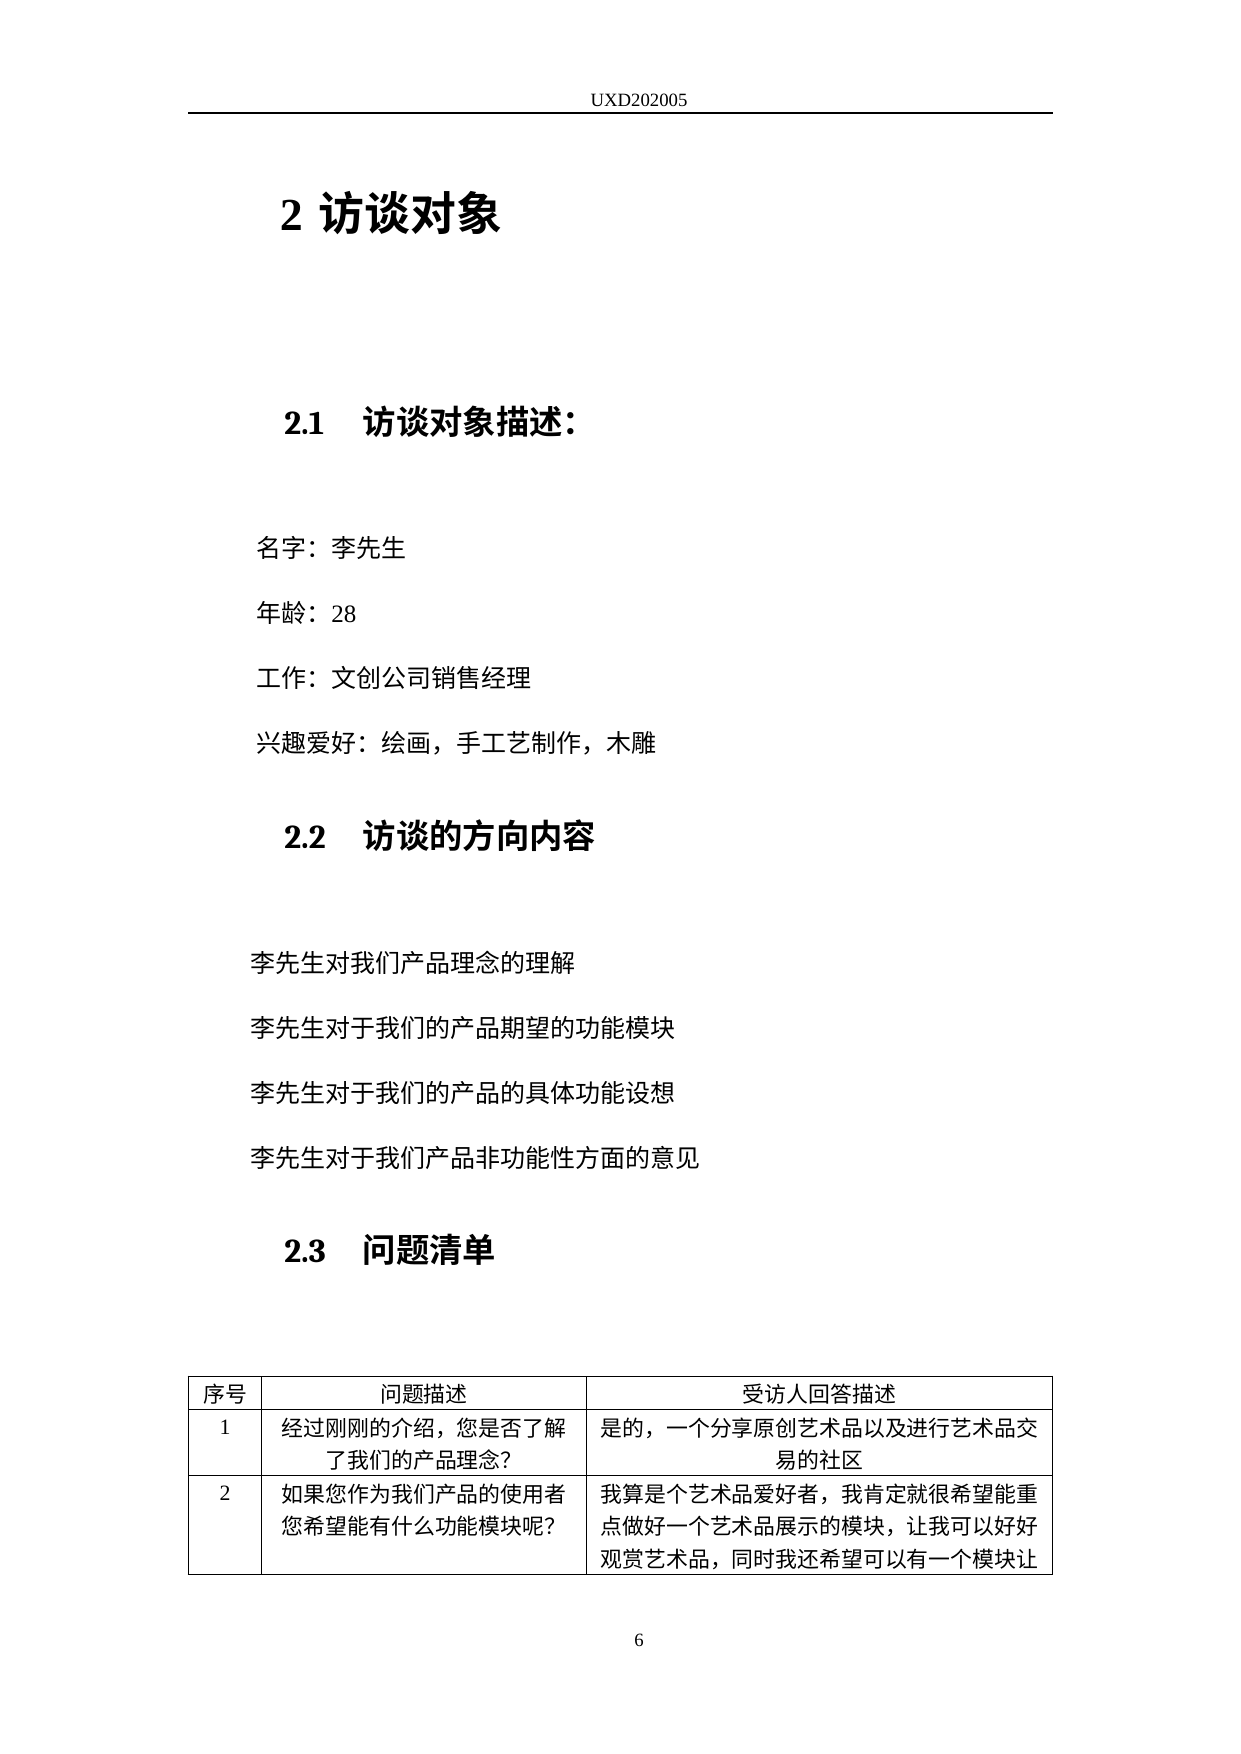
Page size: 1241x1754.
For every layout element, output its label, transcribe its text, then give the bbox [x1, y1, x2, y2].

subtitle 问题清单 [217, 1216, 1053, 1281]
subtitle 访谈对象描述： [217, 387, 1053, 452]
text 李先生对于我们产品非功能性方面的意见 [187, 1124, 1053, 1189]
table_header 序号 [189, 1377, 261, 1409]
text 年龄：28 [187, 579, 1053, 644]
subtitle 访谈的方向内容 [217, 802, 1053, 867]
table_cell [262, 1476, 586, 1574]
subtitle 访谈对象 [187, 162, 1053, 259]
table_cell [587, 1476, 1052, 1574]
table_cell 1 [189, 1410, 261, 1475]
table_cell 经过刚刚的介绍，您是否了解了我们的产品理念？ [262, 1410, 586, 1475]
text 工作：文创公司销售经理 [187, 644, 1053, 709]
table_header 问题描述 [262, 1377, 586, 1409]
text 兴趣爱好：绘画，手工艺制作，木雕 [187, 709, 1053, 774]
text 名字：李先生 [187, 514, 1053, 579]
table_header 受访人回答描述 [587, 1377, 1052, 1409]
table_cell 2 [189, 1476, 261, 1574]
text 李先生对我们产品理念的理解 [187, 929, 1053, 994]
text 李先生对于我们的产品期望的功能模块 [187, 994, 1053, 1059]
table_cell 是的，一个分享原创艺术品以及进行艺术品交易的社区 [587, 1410, 1052, 1475]
text 李先生对于我们的产品的具体功能设想 [187, 1059, 1053, 1124]
